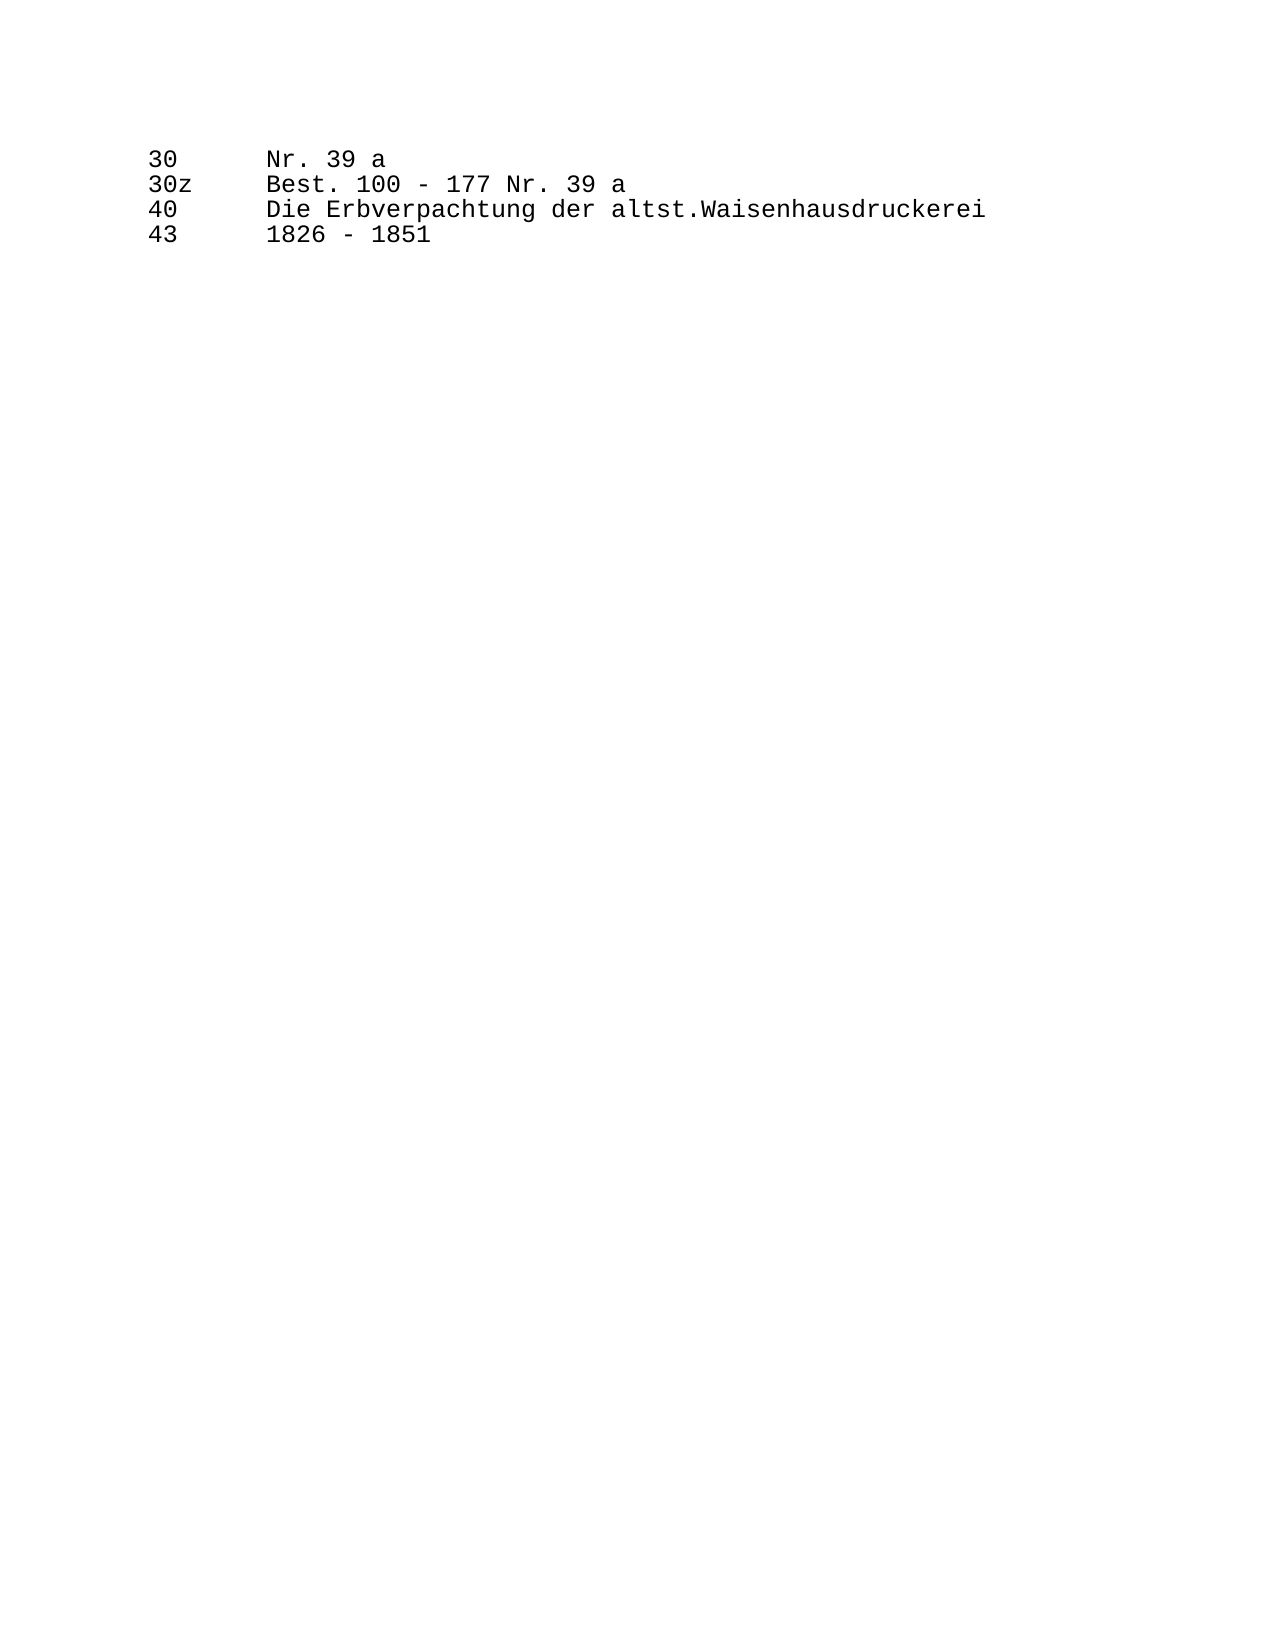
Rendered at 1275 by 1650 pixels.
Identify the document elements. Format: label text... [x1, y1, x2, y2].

text 43 1826 - 1851 [148, 223, 1127, 248]
text 30z Best. 100 - 177 Nr. 39 a [148, 173, 1127, 198]
text 40 Die Erbverpachtung der altst.s[Waisenhausdruckerei]s [148, 198, 1127, 223]
text 30 Nr. 39 a [148, 148, 1127, 173]
